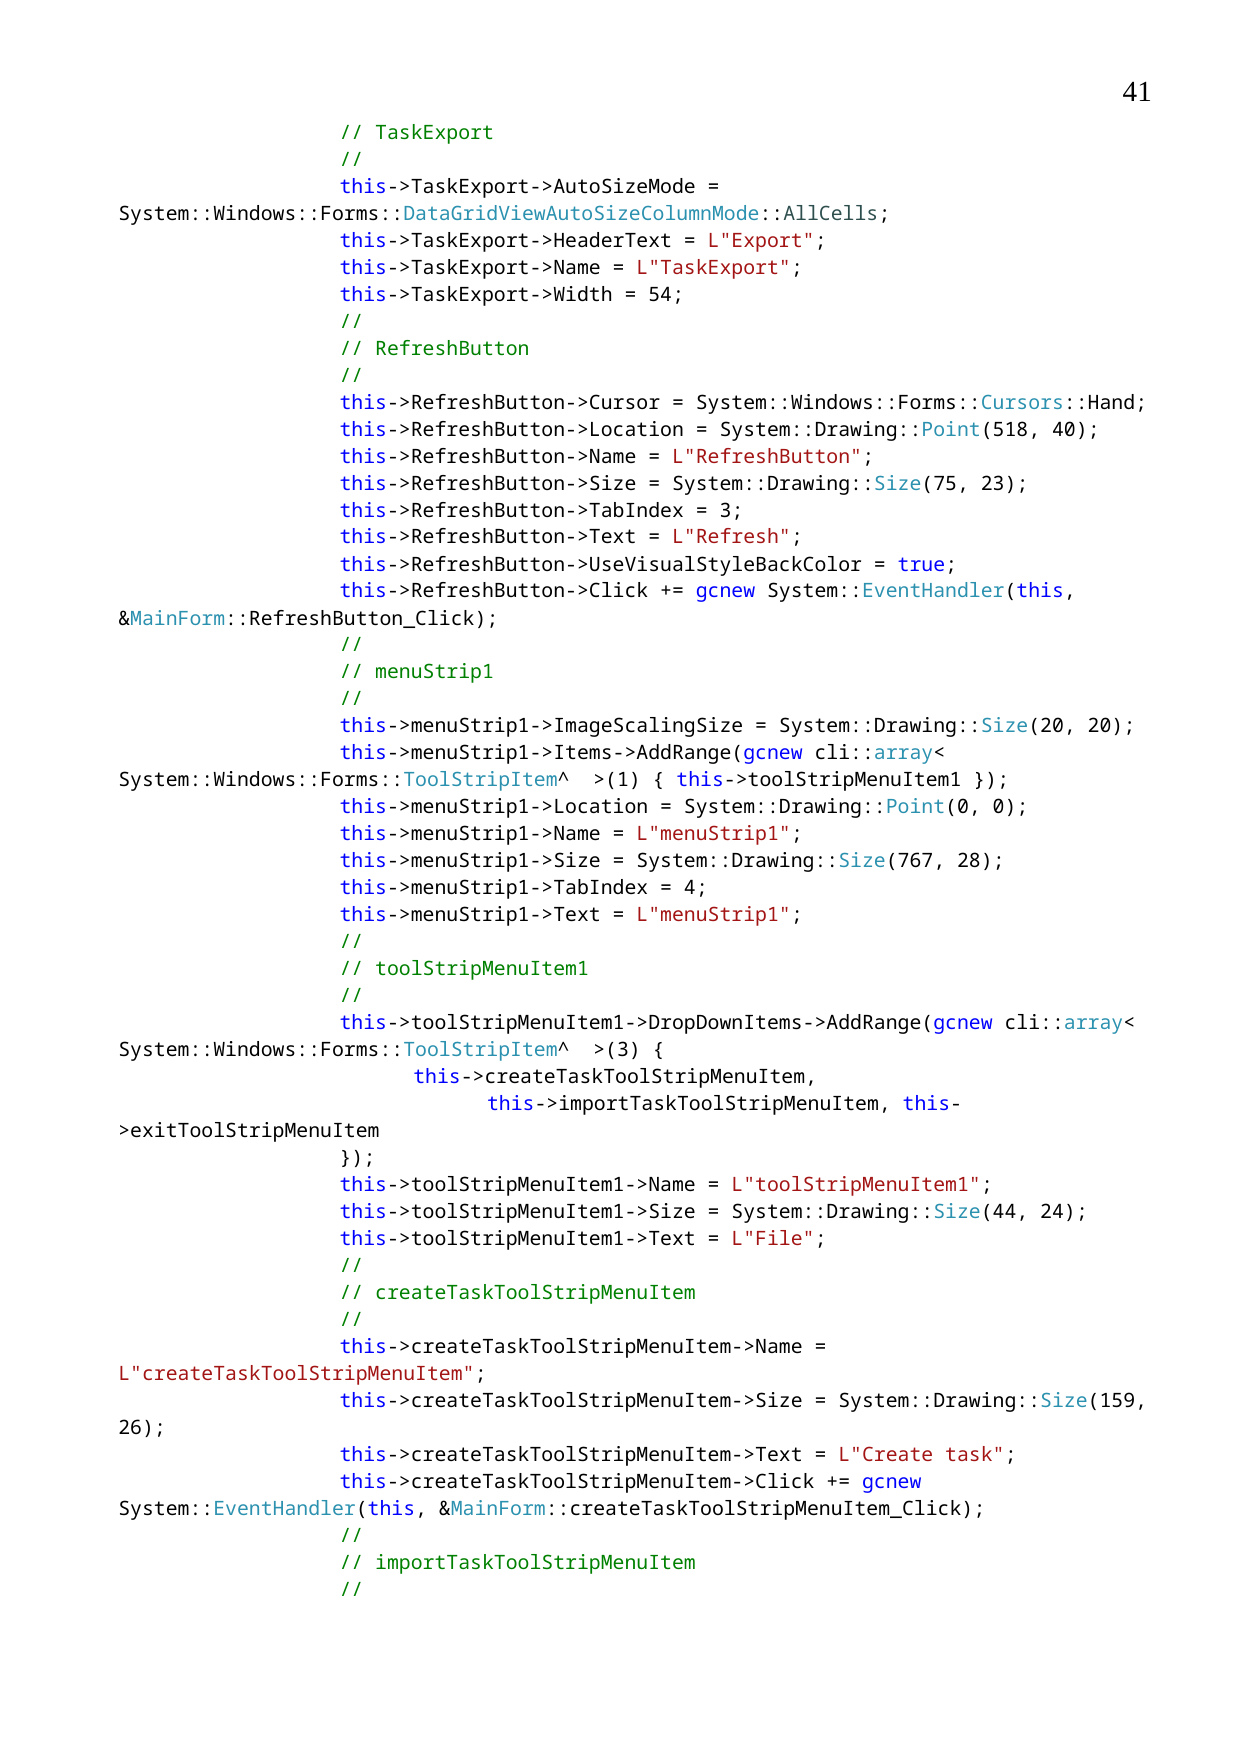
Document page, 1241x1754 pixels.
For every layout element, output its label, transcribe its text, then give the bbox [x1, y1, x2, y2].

text this->TaskExport->Name = L"TaskExport"; [118, 253, 1152, 280]
text // TaskExport [118, 118, 1152, 145]
text this->RefreshButton->Name = L"RefreshButton"; [118, 442, 1152, 469]
text // RefreshButton [118, 334, 1152, 361]
text // [118, 307, 1152, 334]
text this->menuStrip1->Size = System::Drawing::Size(767, 28); [118, 847, 1152, 873]
text // [118, 1521, 1152, 1548]
text this->menuStrip1->Location = System::Drawing::Point(0, 0); [118, 793, 1152, 819]
text this->menuStrip1->Items->AddRange(gcnew cli::array< System::Windows::Forms::ToolStripItem^ >(1) { this->toolStripMenuItem1 }); [118, 739, 1152, 793]
text this->menuStrip1->Name = L"menuStrip1"; [118, 819, 1152, 847]
text // [118, 361, 1152, 388]
text this->createTaskToolStripMenuItem->Click += gcnew System::EventHandler(this, &MainForm::createTaskToolStripMenuItem_Click); [118, 1467, 1152, 1521]
text this->RefreshButton->Location = System::Drawing::Point(518, 40); [118, 415, 1152, 442]
text this->RefreshButton->UseVisualStyleBackColor = true; [118, 550, 1152, 577]
text this->RefreshButton->Click += gcnew System::EventHandler(this, &MainForm::RefreshButton_Click); [118, 577, 1152, 631]
text // [118, 1575, 1152, 1602]
text // importTaskToolStripMenuItem [118, 1548, 1152, 1575]
text this->toolStripMenuItem1->Name = L"toolStripMenuItem1"; [118, 1170, 1152, 1197]
text this->menuStrip1->ImageScalingSize = System::Drawing::Size(20, 20); [118, 712, 1152, 739]
text this->toolStripMenuItem1->Size = System::Drawing::Size(44, 24); [118, 1197, 1152, 1224]
text this->toolStripMenuItem1->DropDownItems->AddRange(gcnew cli::array< System::Windows::Forms::ToolStripItem^ >(3) { [118, 1008, 1152, 1062]
text this->menuStrip1->TabIndex = 4; [118, 873, 1152, 901]
text // toolStripMenuItem1 [118, 954, 1152, 981]
text // [118, 631, 1152, 658]
text this->menuStrip1->Text = L"menuStrip1"; [118, 901, 1152, 927]
text this->TaskExport->HeaderText = L"Export"; [118, 226, 1152, 253]
text }); [118, 1143, 1152, 1170]
text // [118, 1305, 1152, 1332]
text this->createTaskToolStripMenuItem->Size = System::Drawing::Size(159, 26); [118, 1386, 1152, 1440]
text // [118, 145, 1152, 172]
text this->createTaskToolStripMenuItem, [118, 1062, 1152, 1089]
text this->RefreshButton->Text = L"Refresh"; [118, 523, 1152, 550]
text // [118, 685, 1152, 712]
text this->TaskExport->AutoSizeMode = System::Windows::Forms::DataGridViewAutoSizeColumnMode::AllCells; [118, 172, 1152, 226]
text // [118, 981, 1152, 1008]
text // menuStrip1 [118, 658, 1152, 685]
text // [118, 927, 1152, 954]
text this->RefreshButton->Cursor = System::Windows::Forms::Cursors::Hand; [118, 388, 1152, 415]
text this->createTaskToolStripMenuItem->Text = L"Create task"; [118, 1440, 1152, 1467]
text this->createTaskToolStripMenuItem->Name = L"createTaskToolStripMenuItem"; [118, 1332, 1152, 1386]
text this->RefreshButton->TabIndex = 3; [118, 496, 1152, 523]
text this->TaskExport->Width = 54; [118, 280, 1152, 307]
text // [118, 1251, 1152, 1278]
text this->toolStripMenuItem1->Text = L"File"; [118, 1224, 1152, 1251]
text this->RefreshButton->Size = System::Drawing::Size(75, 23); [118, 469, 1152, 496]
text // createTaskToolStripMenuItem [118, 1278, 1152, 1305]
text this->importTaskToolStripMenuItem, this->exitToolStripMenuItem [118, 1089, 1152, 1143]
